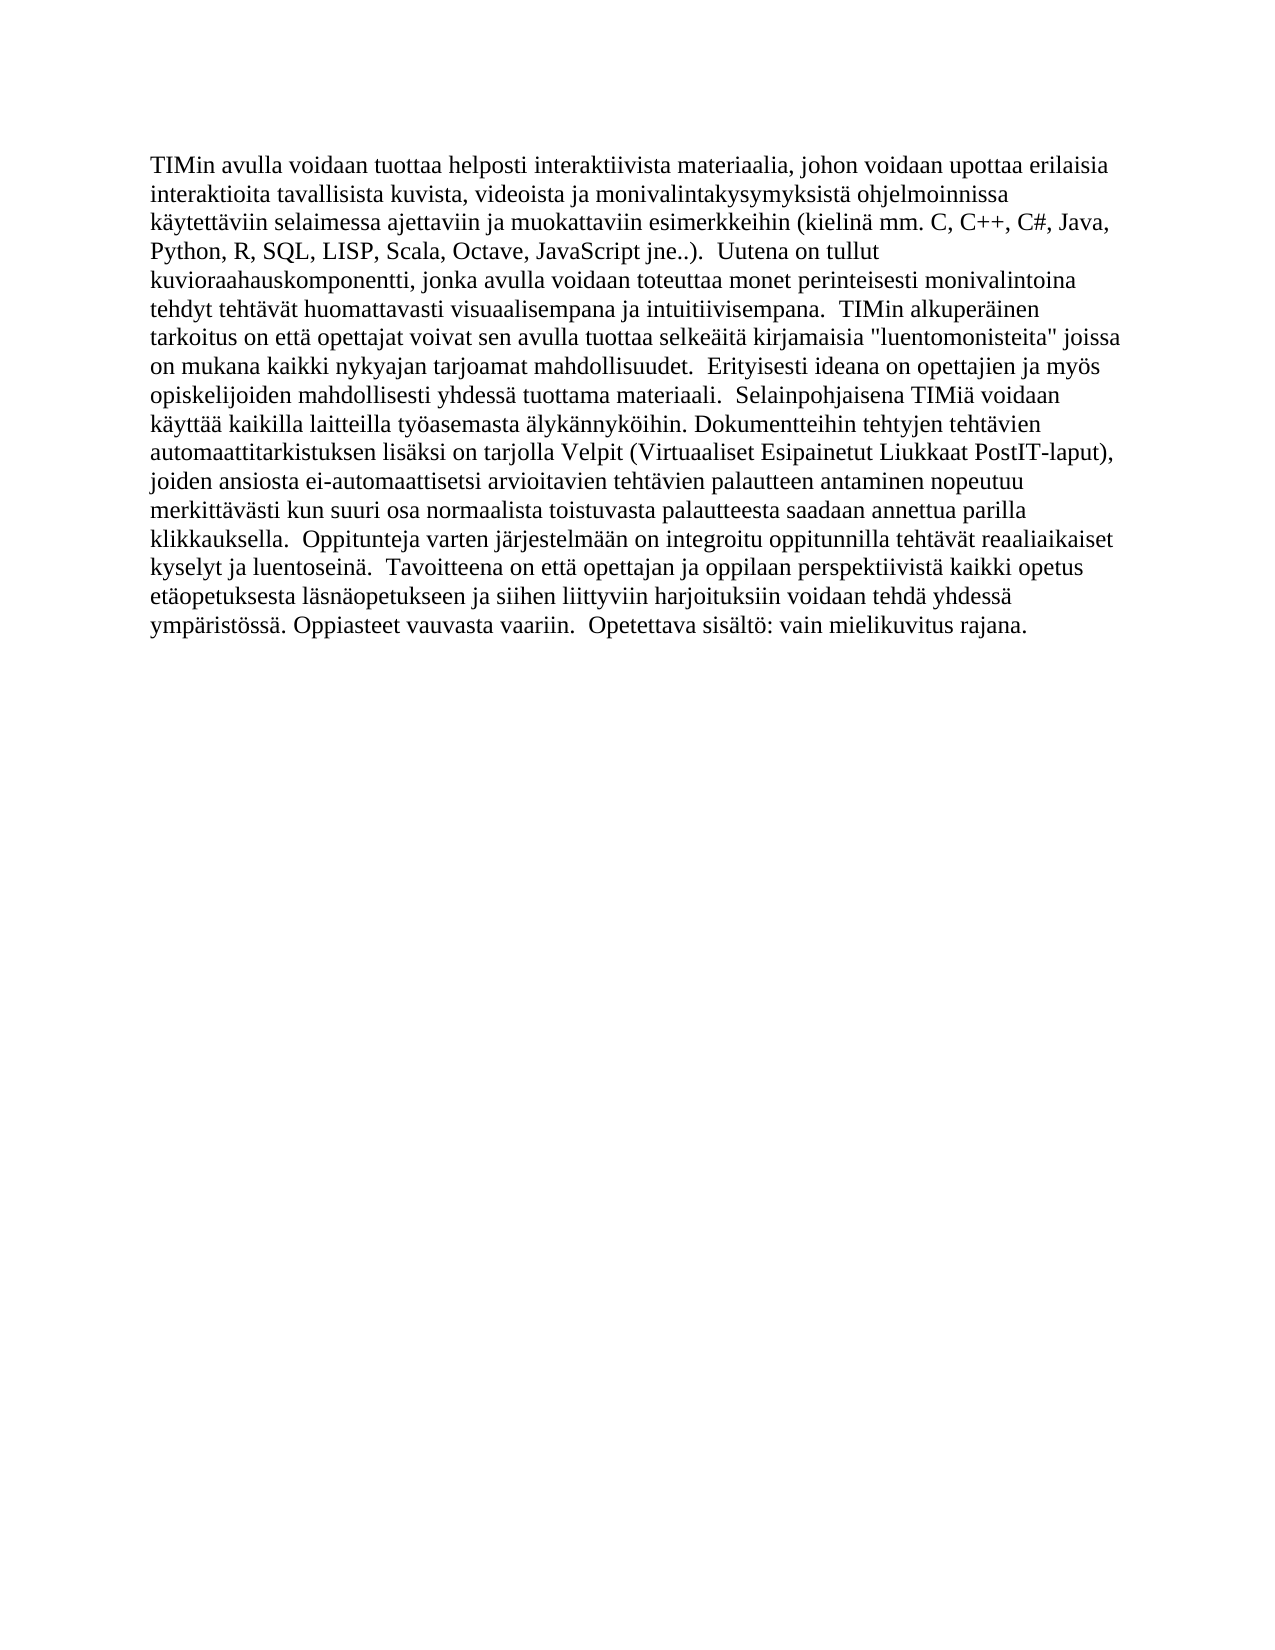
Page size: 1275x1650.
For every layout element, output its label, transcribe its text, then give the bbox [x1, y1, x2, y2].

text TIMin avulla voidaan tuottaa helposti interaktiivista materiaalia, johon voidaan upottaa erilaisia interaktioita tavallisista kuvista, videoista ja monivalintakysymyksistä ohjelmoinnissa käytettäviin selaimessa ajettaviin ja muokattaviin esimerkkeihin (kielinä mm. C, C++, C#, Java, Python, R, SQL, LISP, Scala, Octave, JavaScript jne..). Uutena on tullut kuvioraahauskomponentti, jonka avulla voidaan toteuttaa monet perinteisesti monivalintoina tehdyt tehtävät huomattavasti visuaalisempana ja intuitiivisempana. TIMin alkuperäinen tarkoitus on että opettajat voivat sen avulla tuottaa selkeäitä kirjamaisia "luentomonisteita" joissa on mukana kaikki nykyajan tarjoamat mahdollisuudet. Erityisesti ideana on opettajien ja myös opiskelijoiden mahdollisesti yhdessä tuottama materiaali. Selainpohjaisena TIMiä voidaan käyttää kaikilla laitteilla työasemasta älykännyköihin. Dokumentteihin tehtyjen tehtävien automaattitarkistuksen lisäksi on tarjolla Velpit (Virtuaaliset Esipainetut Liukkaat PostIT-laput), joiden ansiosta ei-automaattisetsi arvioitavien tehtävien palautteen antaminen nopeutuu merkittävästi kun suuri osa normaalista toistuvasta palautteesta saadaan annettua parilla klikkauksella. Oppitunteja varten järjestelmään on integroitu oppitunnilla tehtävät reaaliaikaiset kyselyt ja luentoseinä. Tavoitteena on että opettajan ja oppilaan perspektiivistä kaikki opetus etäopetuksesta läsnäopetukseen ja siihen liittyviin harjoituksiin voidaan tehdä yhdessä ympäristössä. Oppiasteet vauvasta vaariin. Opetettava sisältö: vain mielikuvitus rajana. [150, 150, 1125, 639]
